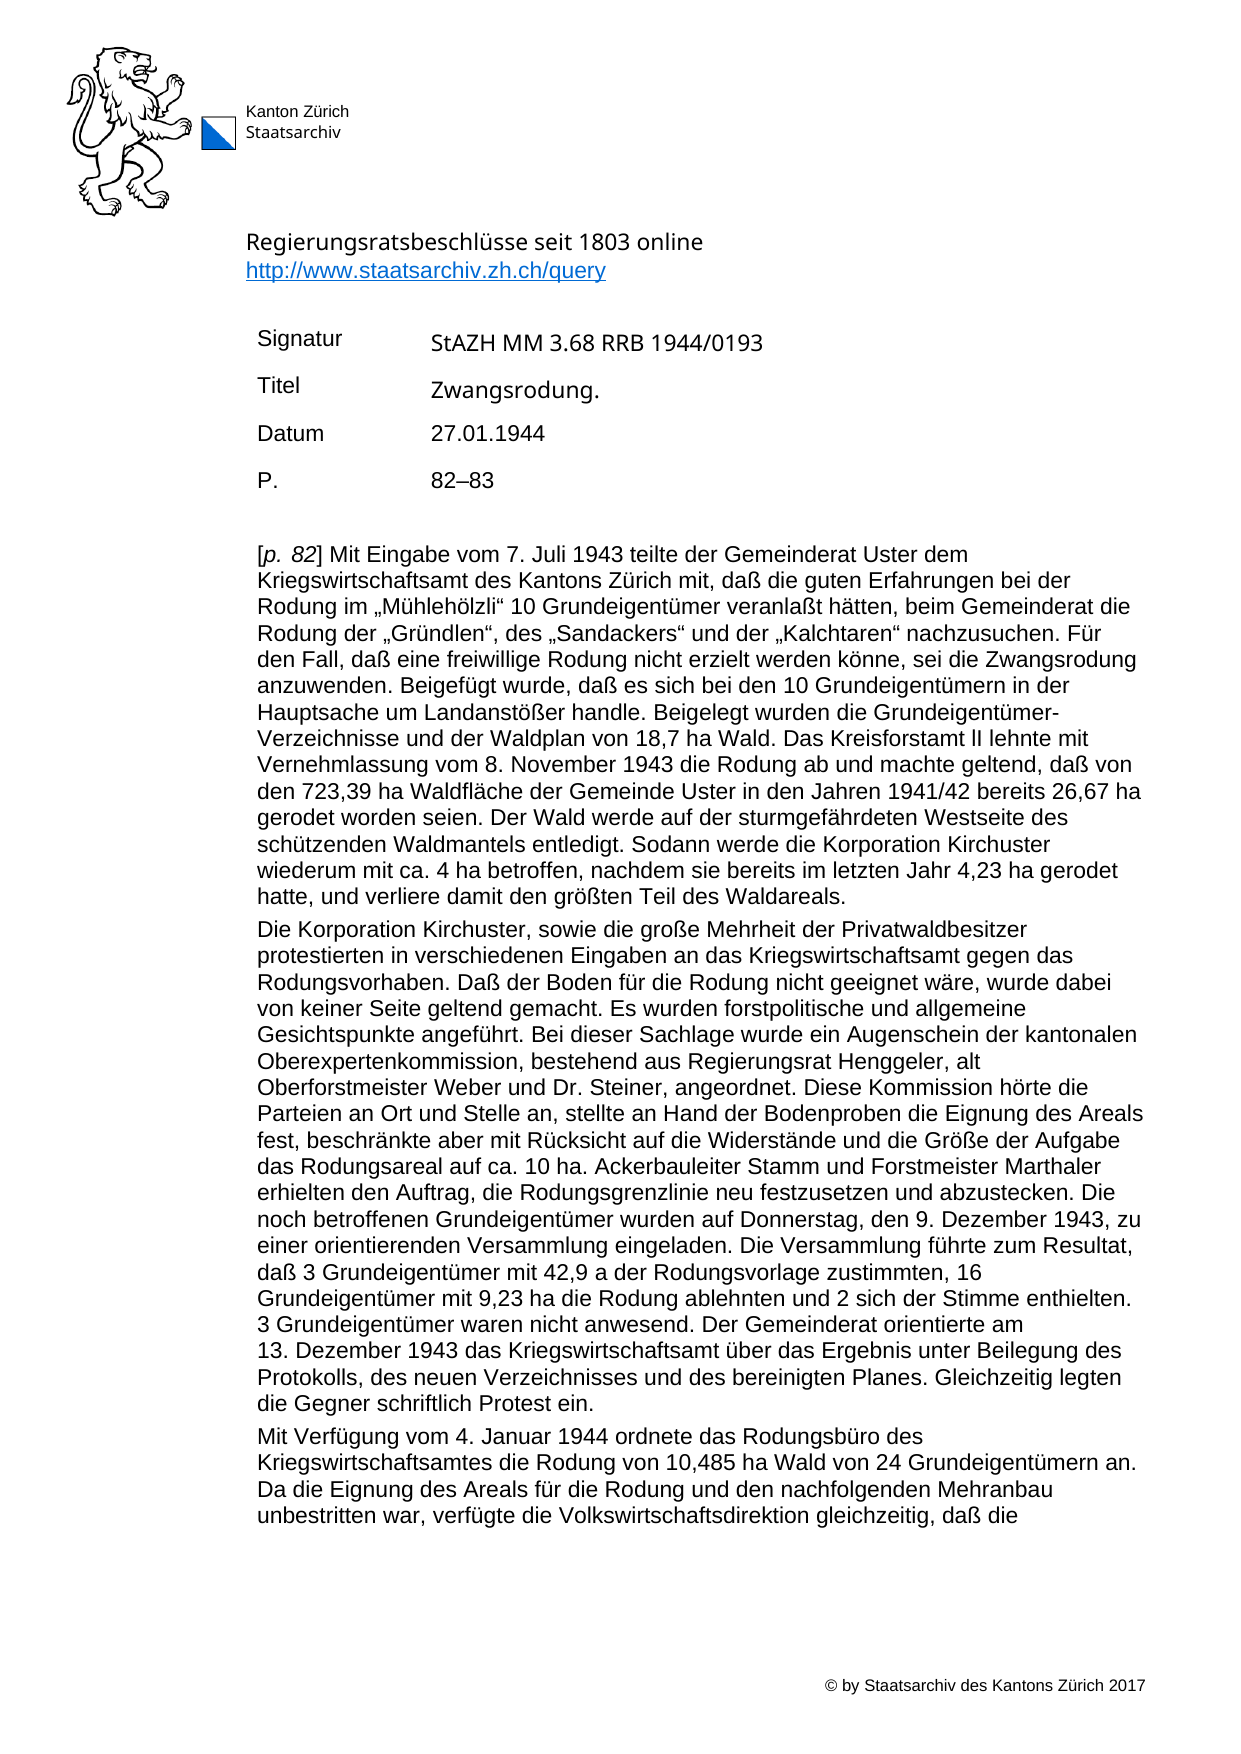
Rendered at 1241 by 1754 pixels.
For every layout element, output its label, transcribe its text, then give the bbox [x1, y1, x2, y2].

picture [200, 115, 237, 151]
table_header StAZH MM 3.68 RRB 1944/0193 [419, 319, 1119, 366]
table_cell Zwangsrodung. [419, 366, 1119, 413]
table_cell 82–83 [419, 461, 1119, 508]
table_cell Titel [246, 366, 419, 413]
picture [59, 44, 196, 222]
text Die Korporation Kirchuster, sowie die große Mehrheit der Privatwaldbesitzer protestierten in verschiedenen Eingaben an das Kriegswirtschaftsamt gegen das Rodungsvorhaben. Daß der Boden für die Rodung nicht geeignet wäre, wurde dabei von keiner Seite geltend gemacht. Es wurden forstpolitische und allgemeine Gesichtspunkte angeführt. Bei dieser Sachlage wurde ein Augenschein der kantonalen Oberexpertenkommission, bestehend aus Regierungsrat Henggeler, alt Oberforstmeister Weber und Dr. Steiner, angeordnet. Diese Kommission hörte die Parteien an Ort und Stelle an, stellte an Hand der Bodenproben die Eignung des Areals fest, beschränkte aber mit Rücksicht auf die Widerstände und die Größe der Aufgabe das Rodungsareal auf ca. 10 ha. Ackerbauleiter Stamm und Forstmeister Marthaler erhielten den Auftrag, die Rodungsgrenzlinie neu festzusetzen und abzustecken. Die noch betroffenen Grundeigentümer wurden auf Donnerstag, den 9. Dezember 1943, zu einer orientierenden Versammlung eingeladen. Die Versammlung führte zum Resultat, daß 3 Grundeigentümer mit 42,9 a der Rodungsvorlage zustimmten, 16 Grundeigentümer mit 9,23 ha die Rodung ablehnten und 2 sich der Stimme enthielten. 3 Grundeigentümer waren nicht anwesend. Der Gemeinderat orientierte am 13. Dezember 1943 das Kriegswirtschaftsamt über das Ergebnis unter Beilegung des Protokolls, des neuen Verzeichnisses und des bereinigten Planes. Gleichzeitig legten die Gegner schriftlich Protest ein. [257, 916, 1146, 1417]
text [p. 82] Mit Eingabe vom 7. Juli 1943 teilte der Gemeinderat Uster dem Kriegswirtschaftsamt des Kantons Zürich mit, daß die guten Erfahrungen bei der Rodung im „Mühlehölzli“ 10 Grundeigentümer veranlaßt hätten, beim Gemeinderat die Rodung der „Gründlen“, des „Sandackers“ und der „Kalchtaren“ nachzusuchen. Für den Fall, daß eine freiwillige Rodung nicht erzielt werden könne, sei die Zwangsrodung anzuwenden. Beigefügt wurde, daß es sich bei den 10 Grundeigentümern in der Hauptsache um Landanstößer handle. Beigelegt wurden die Grundeigentümer-Verzeichnisse und der Waldplan von 18,7 ha Wald. Das Kreisforstamt lI lehnte mit Vernehmlassung vom 8. November 1943 die Rodung ab und machte geltend, daß von den 723,39 ha Waldfläche der Gemeinde Uster in den Jahren 1941/42 bereits 26,67 ha gerodet worden seien. Der Wald werde auf der sturmgefährdeten Westseite des schützenden Waldmantels entledigt. Sodann werde die Korporation Kirchuster wiederum mit ca. 4 ha betroffen, nachdem sie bereits im letzten Jahr 4,23 ha gerodet hatte, und verliere damit den größten Teil des Waldareals. [257, 541, 1146, 909]
table_cell P. [246, 461, 419, 508]
table_header Signatur [246, 319, 419, 366]
table_cell Datum [246, 414, 419, 461]
table_cell 27.01.1944 [419, 414, 1119, 461]
